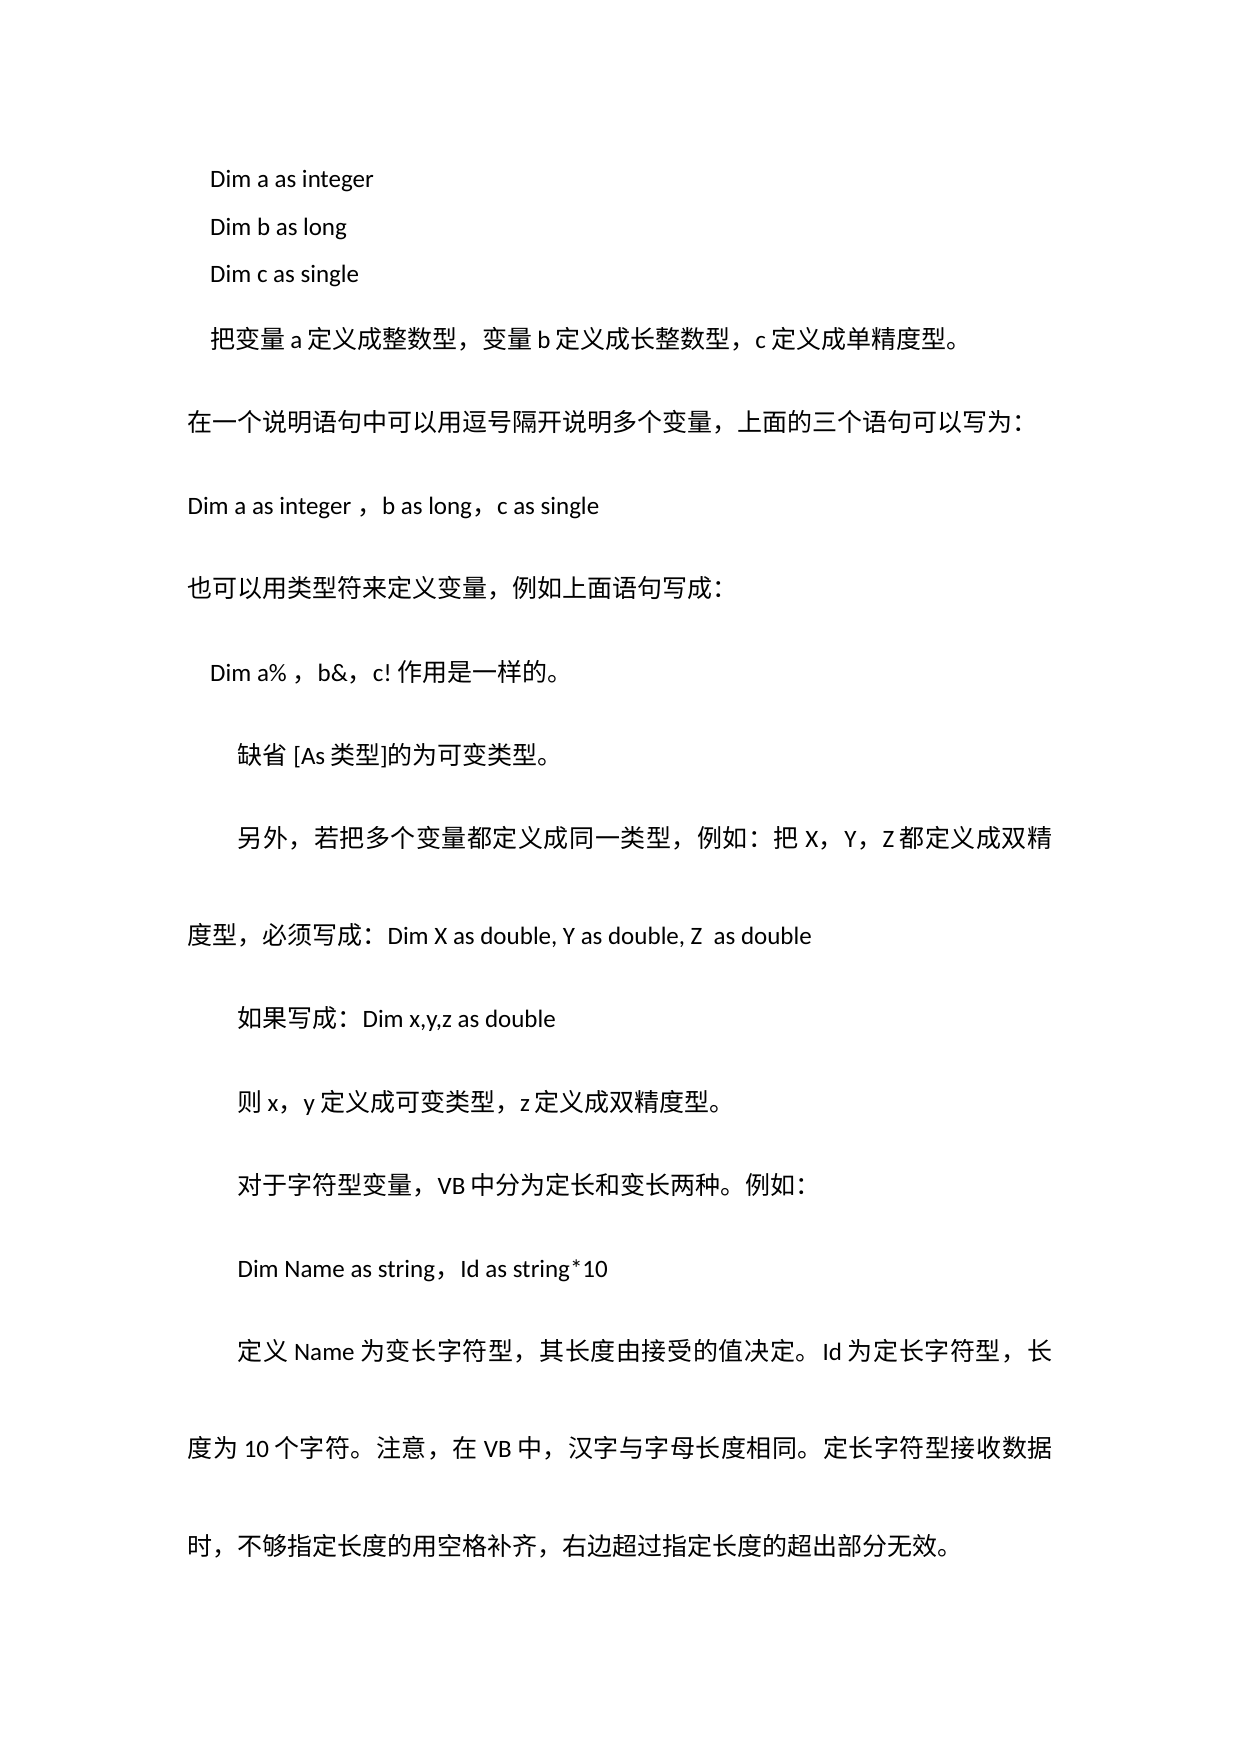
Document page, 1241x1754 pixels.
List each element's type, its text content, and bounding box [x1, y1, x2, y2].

text 缺省 [As类型]的为可变类型。 [187, 721, 1053, 786]
text Dim a% ，b&，c! 作用是一样的。 [187, 638, 1053, 703]
text 另外，若把多个变量都定义成同一类型，例如：把X，Y，Z都定义成双精度型，必须写成：Dim X as double, Y as double, Z as double [187, 804, 1053, 966]
text 则x，y定义成可变类型，z定义成双精度型。 [187, 1068, 1053, 1133]
text 也可以用类型符来定义变量，例如上面语句写成： [187, 554, 1053, 619]
text Dim a as integer [187, 162, 1053, 194]
text 把变量a定义成整数型，变量b定义成长整数型，c定义成单精度型。 [187, 305, 1053, 370]
text 在一个说明语句中可以用逗号隔开说明多个变量，上面的三个语句可以写为： [187, 388, 1053, 453]
text Dim b as long [187, 210, 1053, 242]
text Dim c as single [187, 257, 1053, 290]
text Dim a as integer ，b as long，c as single [187, 471, 1053, 536]
text Dim Name as string，Id as string*10 [187, 1234, 1053, 1299]
text 如果写成：Dim x,y,z as double [187, 984, 1053, 1049]
text 定义Name为变长字符型，其长度由接受的值决定。Id为定长字符型，长度为10个字符。注意，在VB中，汉字与字母长度相同。定长字符型接收数据时，不够指定长度的用空格补齐，右边超过指定长度的超出部分无效。 [187, 1317, 1053, 1577]
text 对于字符型变量，VB中分为定长和变长两种。例如： [187, 1151, 1053, 1216]
